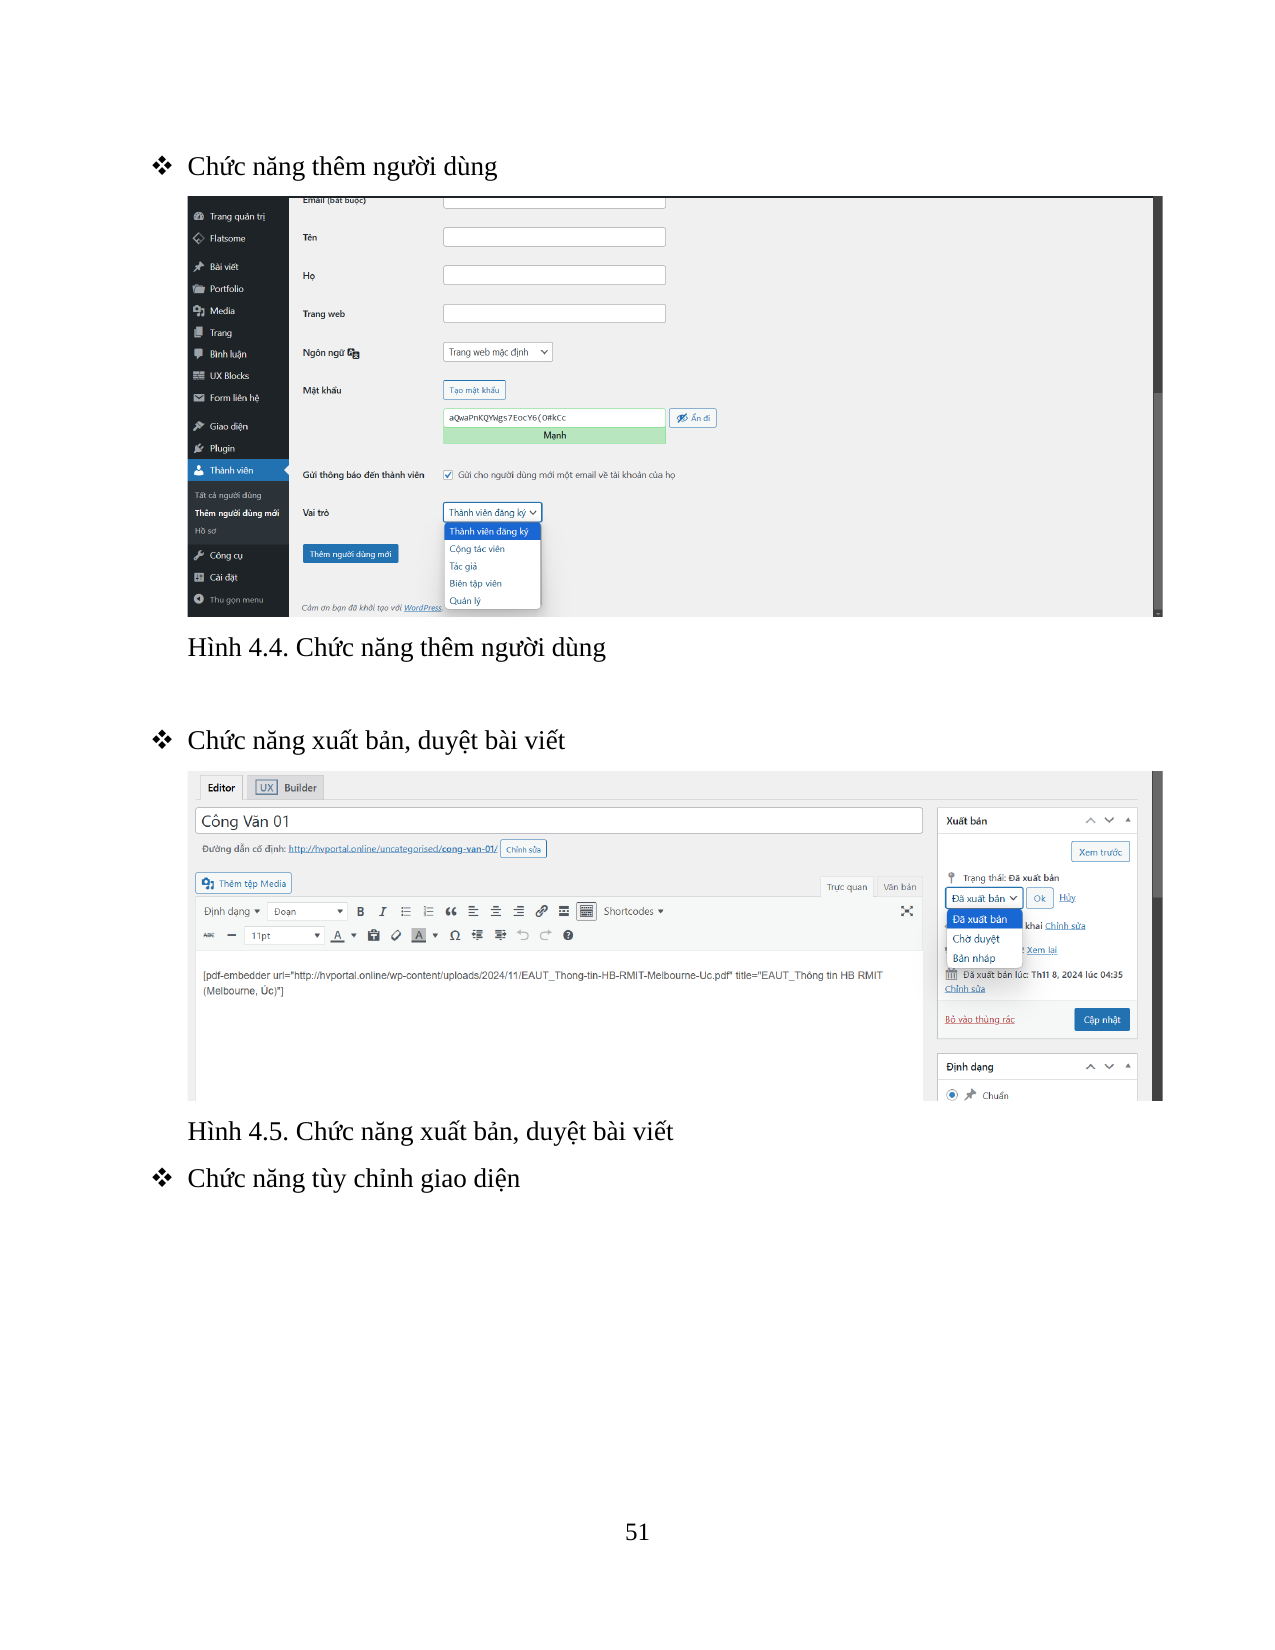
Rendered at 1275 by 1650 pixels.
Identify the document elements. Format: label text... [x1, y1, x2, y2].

list Chức năng thêm người dùng [150, 150, 1125, 181]
list Chức năng tùy chỉnh giao diện [150, 1162, 1125, 1193]
list Hình 4.4. Chức năng thêm người dùng [187, 631, 1125, 662]
list Hình 4.5. Chức năng xuất bản, duyệt bài viết [187, 1115, 1125, 1147]
list Chức năng xuất bản, duyệt bài viết [150, 724, 1125, 756]
picture [187, 771, 1163, 1101]
picture [187, 196, 1163, 617]
